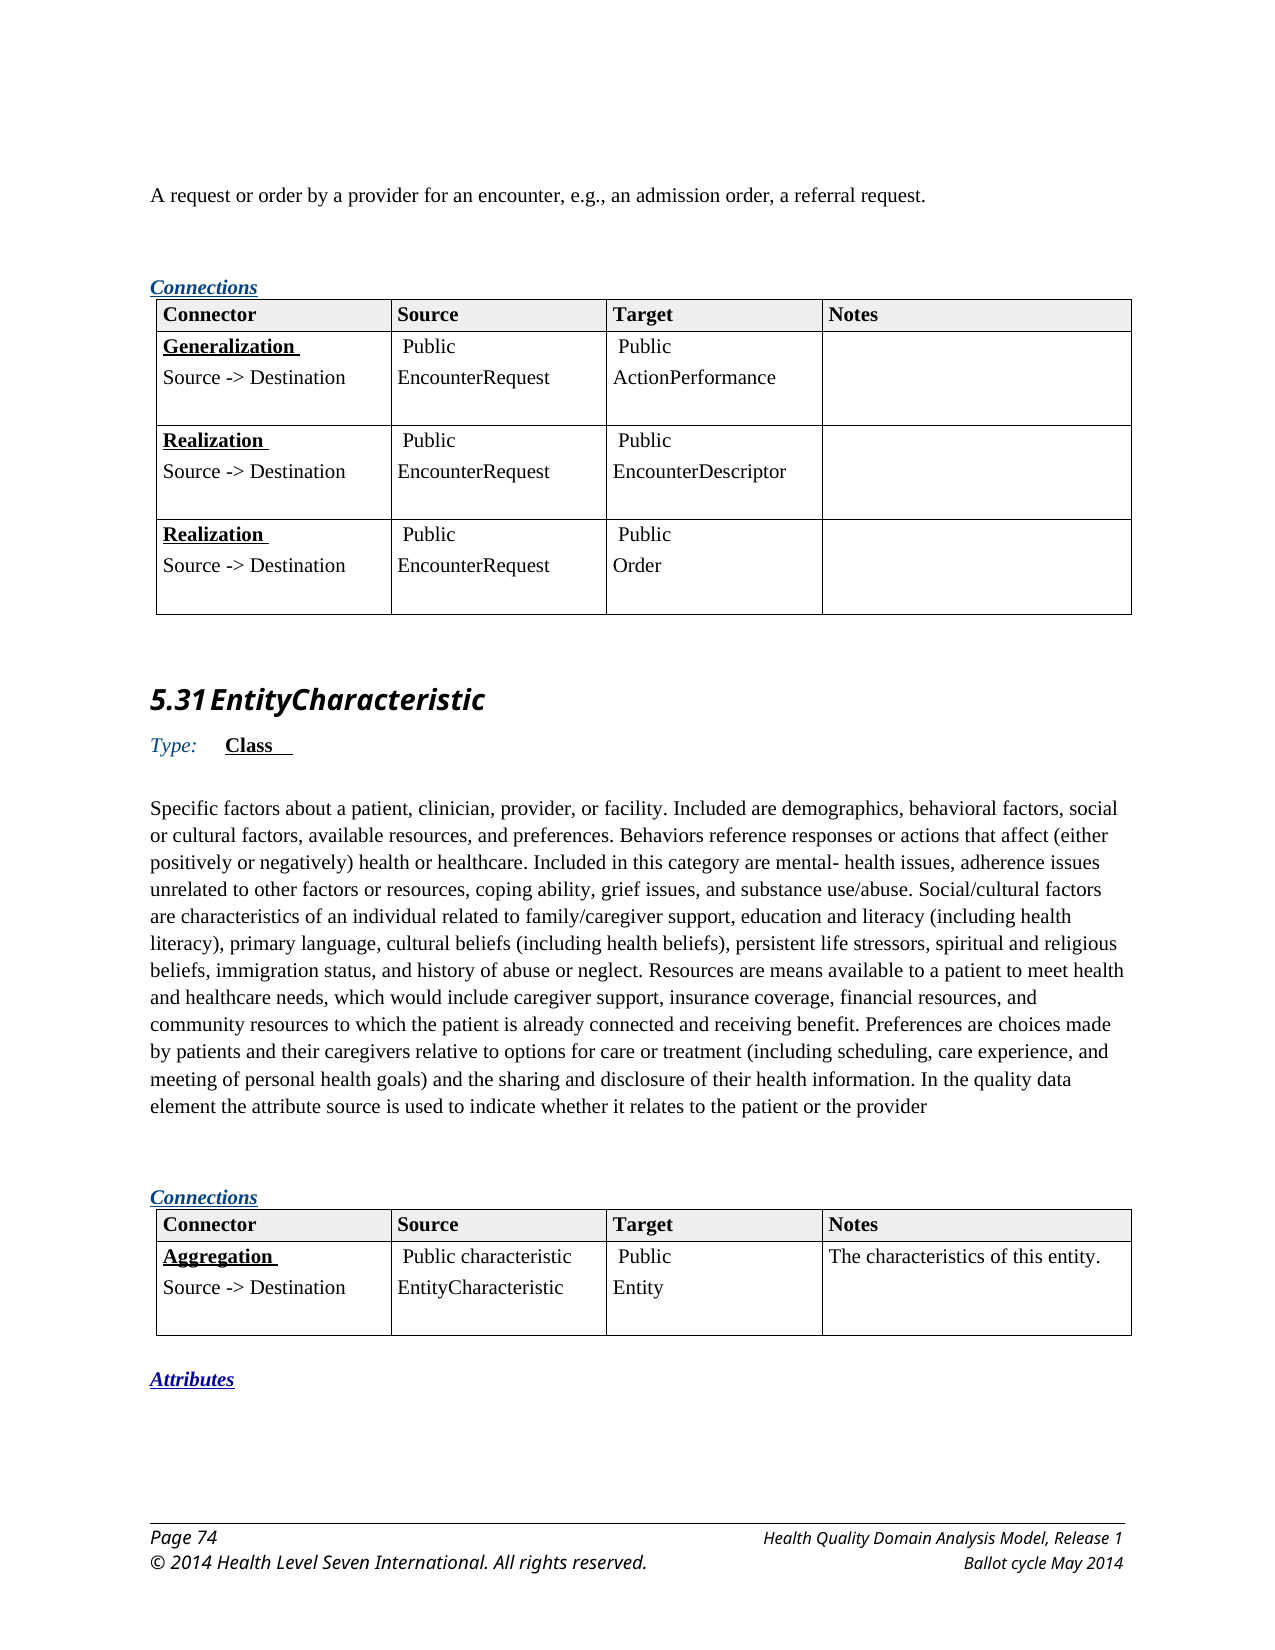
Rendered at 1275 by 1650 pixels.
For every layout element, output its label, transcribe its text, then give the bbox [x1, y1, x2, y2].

table_header Target [607, 300, 822, 331]
table_cell Generalization Source -> Destination [157, 332, 391, 425]
list Connections [150, 275, 1125, 299]
table_header Notes [823, 1210, 1131, 1241]
table_header Connector [157, 300, 391, 331]
table_cell The characteristics of this entity. [823, 1242, 1131, 1335]
table_header Target [607, 1210, 822, 1241]
text Type: Class [150, 731, 1125, 758]
subtitle EntityCharacteristic [150, 679, 1125, 718]
table_header Source [392, 1210, 606, 1241]
table_cell Public EncounterRequest [392, 520, 606, 614]
table_cell Public Entity [607, 1242, 822, 1335]
list Attributes [150, 1367, 1125, 1391]
table_cell Public characteristic EntityCharacteristic [392, 1242, 606, 1335]
table_cell Public Order [607, 520, 822, 614]
text A request or order by a provider for an encounter, e.g., an admission order, a referral request. [150, 181, 1125, 208]
table_cell Aggregation Source -> Destination [157, 1242, 391, 1335]
table_cell [823, 520, 1131, 614]
table_cell Realization Source -> Destination [157, 426, 391, 519]
table_cell [823, 332, 1131, 425]
table_header Source [392, 300, 606, 331]
table_cell [823, 426, 1131, 519]
table_cell Public EncounterRequest [392, 426, 606, 519]
table_cell Public ActionPerformance [607, 332, 822, 425]
list Connections [150, 1185, 1125, 1209]
table_cell Realization Source -> Destination [157, 520, 391, 614]
table_header Connector [157, 1210, 391, 1241]
table_cell Public EncounterDescriptor [607, 426, 822, 519]
table_cell Public EncounterRequest [392, 332, 606, 425]
text Specific factors about a patient, clinician, provider, or facility. Included are demographics, behavioral factors, social or cultural factors, available resources, and preferences. Behaviors reference responses or actions that affect (either positively or negatively) health or healthcare. Included in this category are mental- health issues, adherence issues unrelated to other factors or resources, coping ability, grief issues, and substance use/abuse. Social/cultural factors are characteristics of an individual related to family/caregiver support, education and literacy (including health literacy), primary language, cultural beliefs (including health beliefs), persistent life stressors, spiritual and religious beliefs, immigration status, and history of abuse or neglect. Resources are means available to a patient to meet health and healthcare needs, which would include caregiver support, insurance coverage, financial resources, and community resources to which the patient is already connected and receiving benefit. Preferences are choices made by patients and their caregivers relative to options for care or treatment (including scheduling, care experience, and meeting of personal health goals) and the sharing and disclosure of their health information. In the quality data element the attribute source is used to indicate whether it relates to the patient or the provider [150, 793, 1125, 1118]
table_header Notes [823, 300, 1131, 331]
